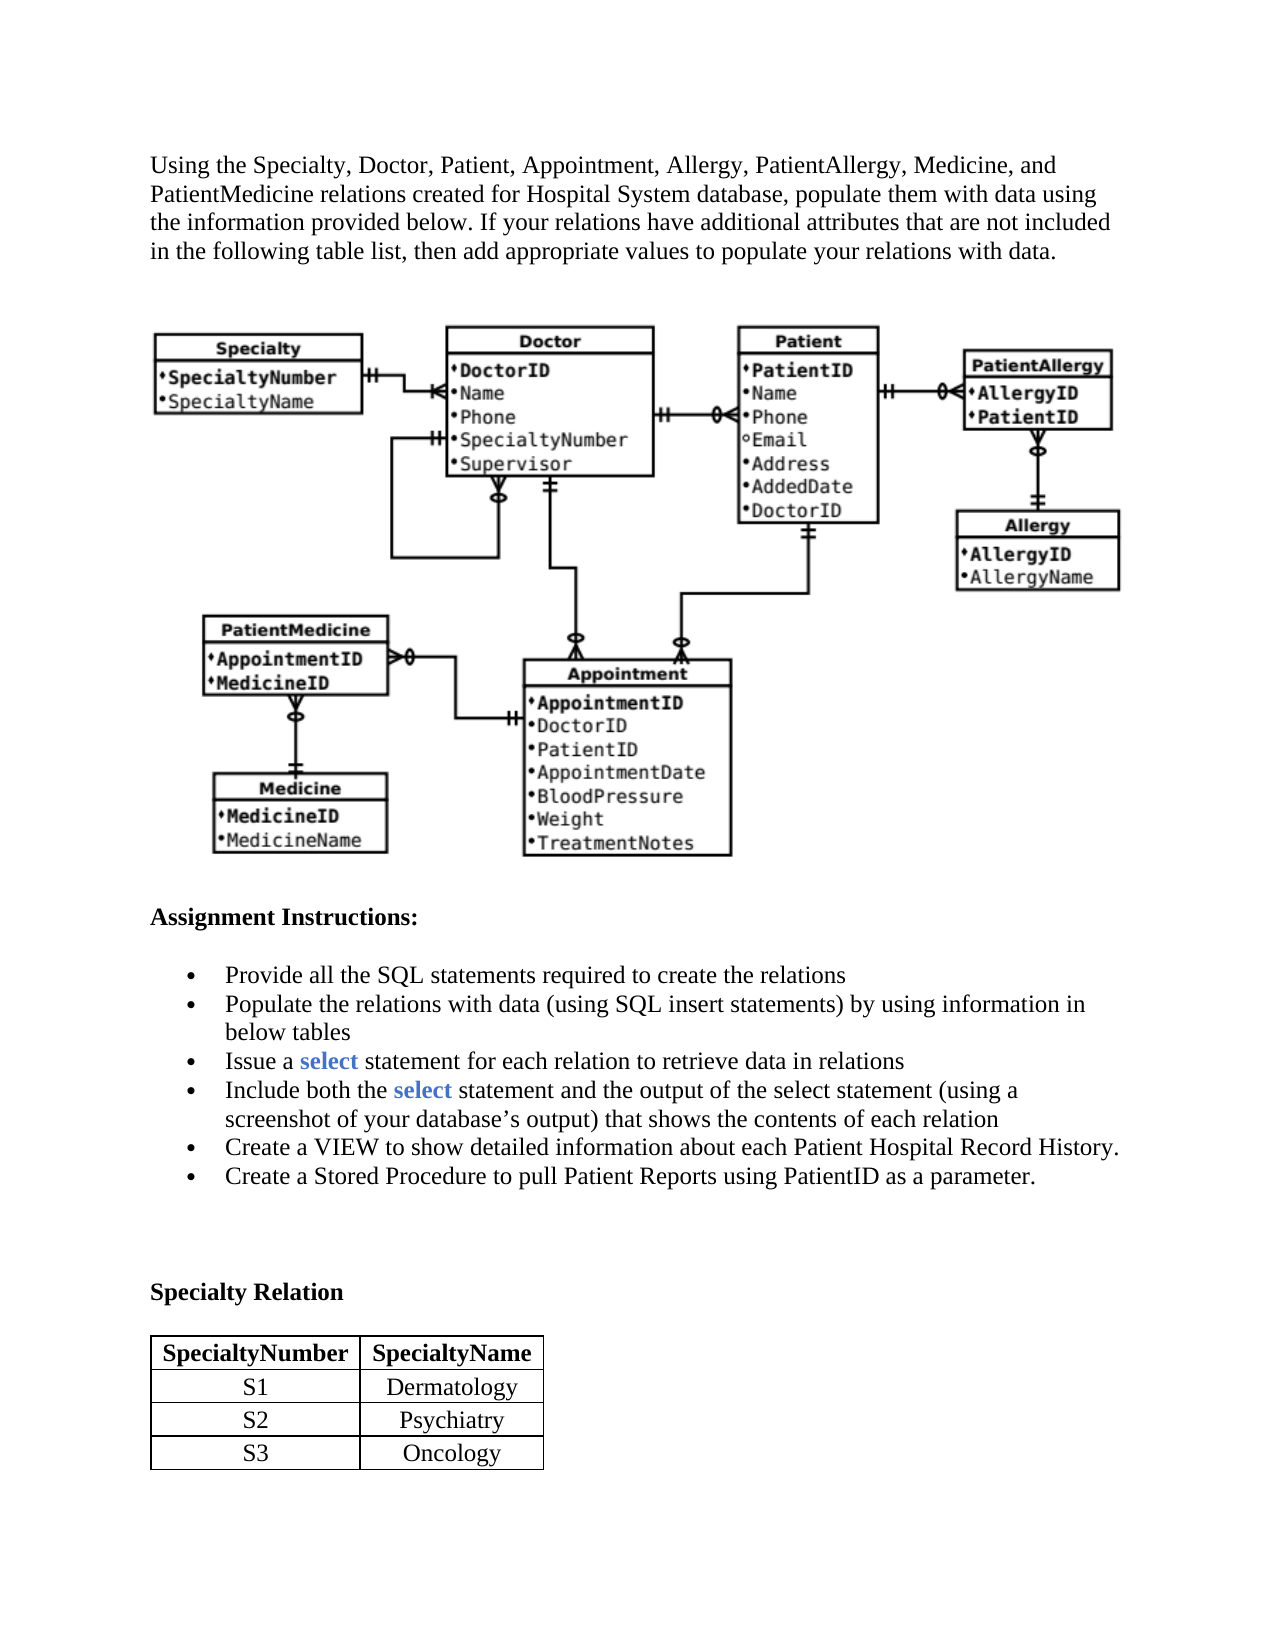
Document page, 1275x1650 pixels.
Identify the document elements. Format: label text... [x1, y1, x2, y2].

list Create a Stored Procedure to pull Patient Reports using PatientID as a parameter. [187, 1161, 1125, 1190]
table_header SpecialtyNumber [152, 1337, 359, 1368]
table_header SpecialtyName [361, 1337, 543, 1368]
list Issue a select statement for each relation to retrieve data in relations [187, 1046, 1125, 1075]
table_cell Dermatology [361, 1370, 543, 1402]
table_cell S2 [152, 1403, 359, 1435]
table_cell S1 [152, 1370, 359, 1402]
list Create a VIEW to show detailed information about each Patient Hospital Record History. [187, 1132, 1125, 1161]
text Using the Specialty, Doctor, Patient, Appointment, Allergy, PatientAllergy, Medicine, and PatientMedicine relations created for Hospital System database, populate them with data using the information provided below. If your relations have additional attributes that are not included in the following table list, then add appropriate values to populate your relations with data. [150, 150, 1125, 265]
picture [150, 322, 1122, 868]
list Provide all the SQL statements required to create the relations [187, 960, 1125, 989]
list Populate the relations with data (using SQL insert statements) by using information in below tables [187, 989, 1125, 1046]
list Include both the select statement and the output of the select statement (using a screenshot of your database’s output) that shows the contents of each relation [187, 1075, 1125, 1132]
table_cell Psychiatry [361, 1403, 543, 1435]
table_cell Oncology [361, 1437, 543, 1469]
text Specialty Relation [150, 1277, 1125, 1306]
table_cell S3 [152, 1437, 359, 1469]
